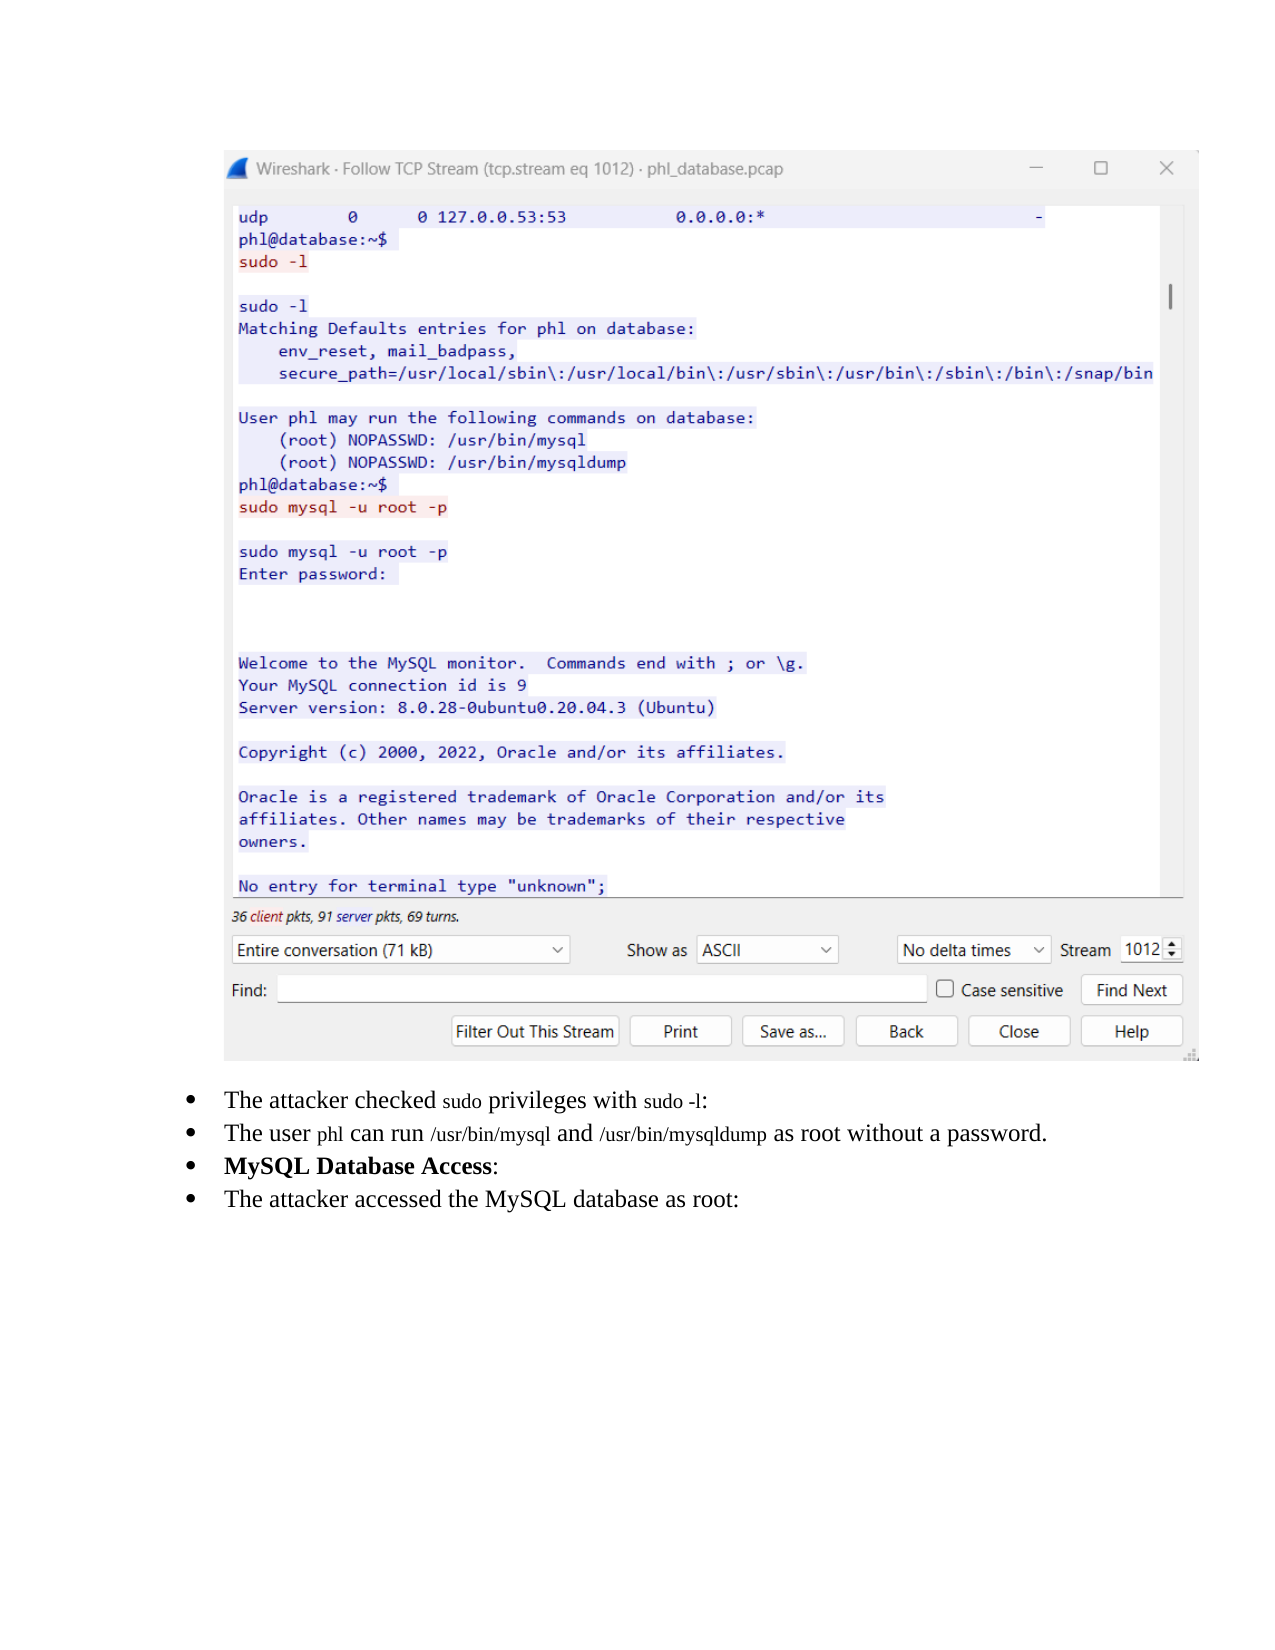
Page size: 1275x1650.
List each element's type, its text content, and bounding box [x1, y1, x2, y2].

picture [223, 150, 1199, 1061]
list The attacker checked sudo privileges with sudo -l: [186, 1085, 1125, 1114]
list The attacker accessed the MySQL database as root: [186, 1184, 1125, 1213]
list MySQL Database Access: [186, 1151, 1125, 1180]
list The user phl can run /usr/bin/mysql and /usr/bin/mysqldump as root without a password. [186, 1118, 1125, 1147]
